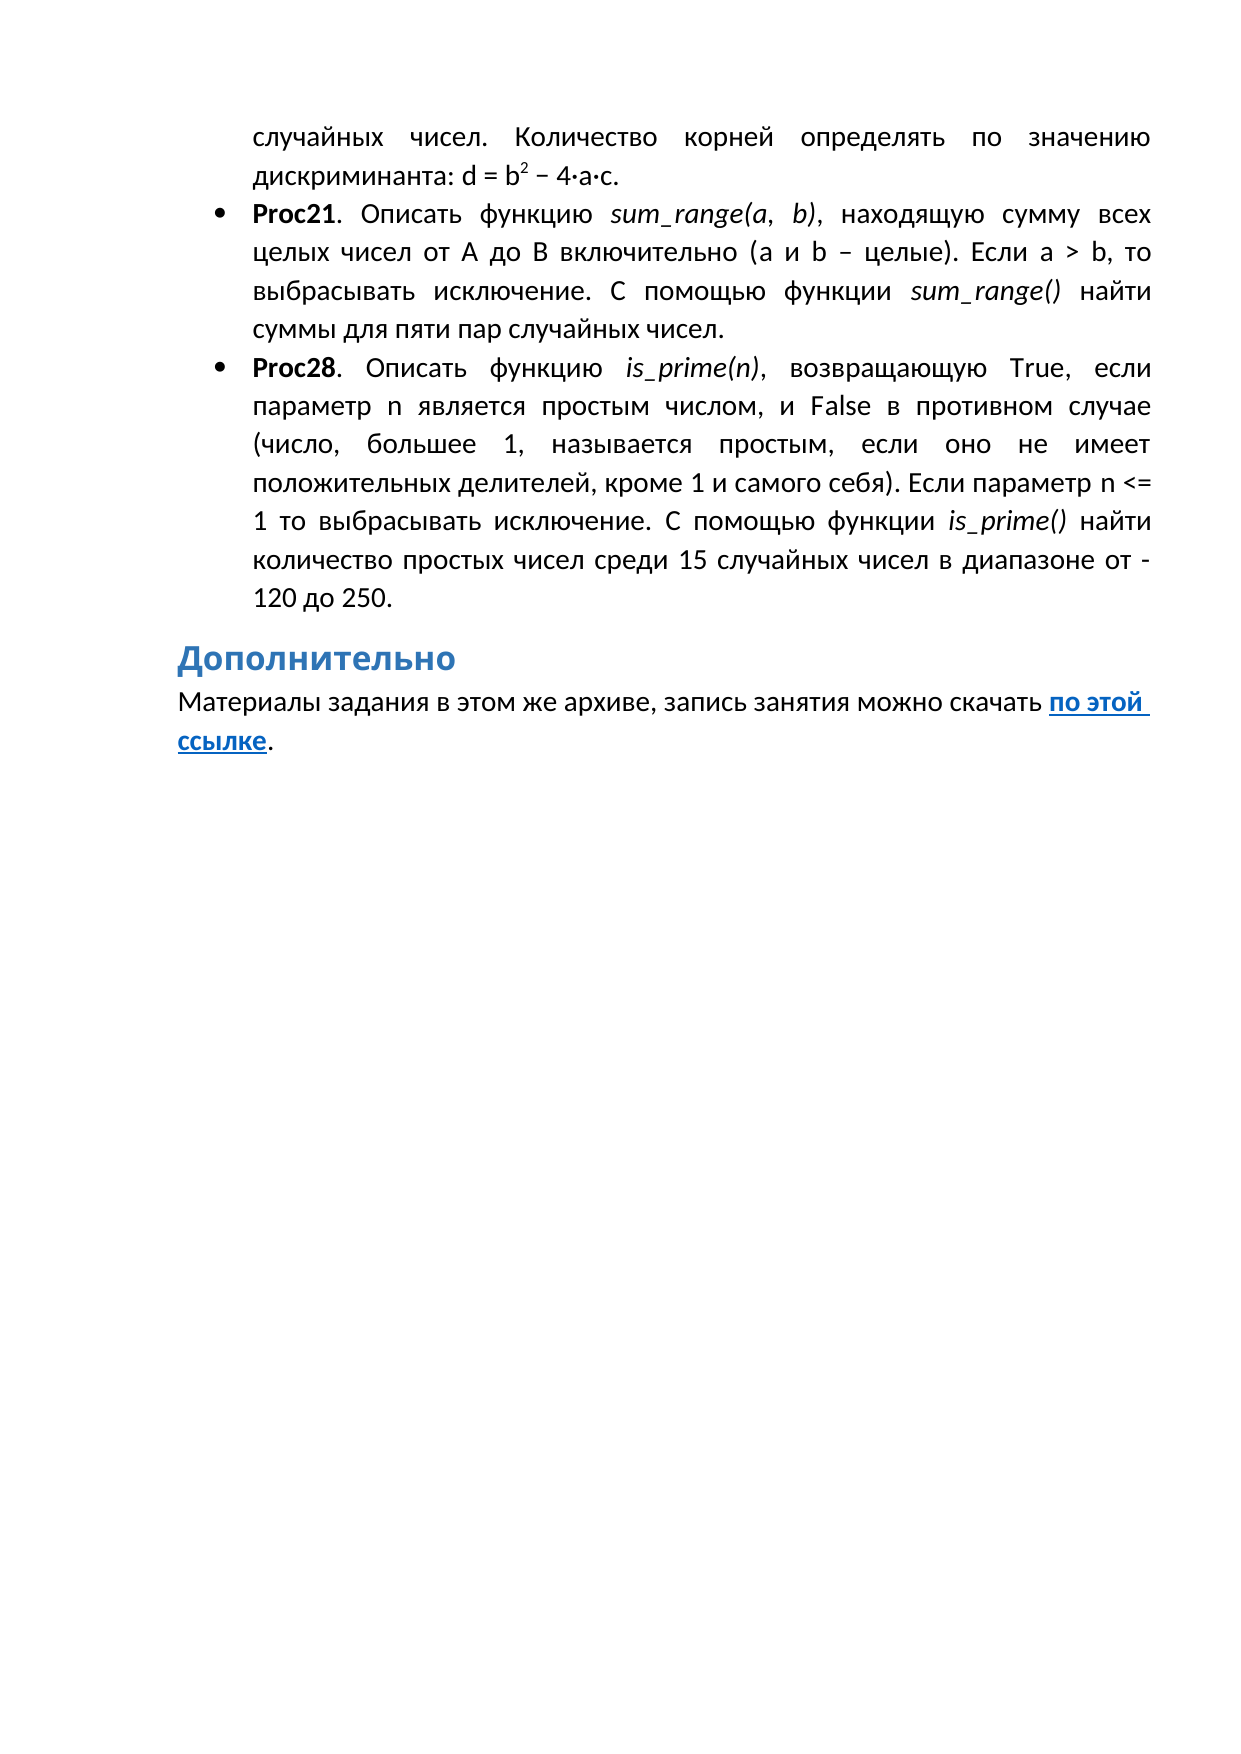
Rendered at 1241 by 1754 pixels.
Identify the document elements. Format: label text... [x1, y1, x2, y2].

list Proc28. Описать функцию is_prime(n), возвращающую True, если параметр n является простым числом, и False в противном случае (число, большее 1, называется простым, если оно не имеет положительных делителей, кроме 1 и самого себя). Если параметр n <= 1 то выбрасывать исключение. C помощью функции is_prime() найти количество простых чисел среди 15 случайных чисел в диапазоне от -120 до 250. [215, 349, 1152, 615]
subtitle Дополнительно [177, 634, 1152, 680]
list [215, 118, 1152, 192]
text Материалы задания в этом же архиве, запись занятия можно скачать по этой ссылке. [177, 683, 1152, 757]
list Proc21. Описать функцию sum_range(a, b), находящую сумму всех целых чисел от A до B включительно (a и b – целые). Если a > b, то выбрасывать исключение. С помощью функции sum_range() найти суммы для пяти пар случайных чисел. [215, 195, 1152, 346]
